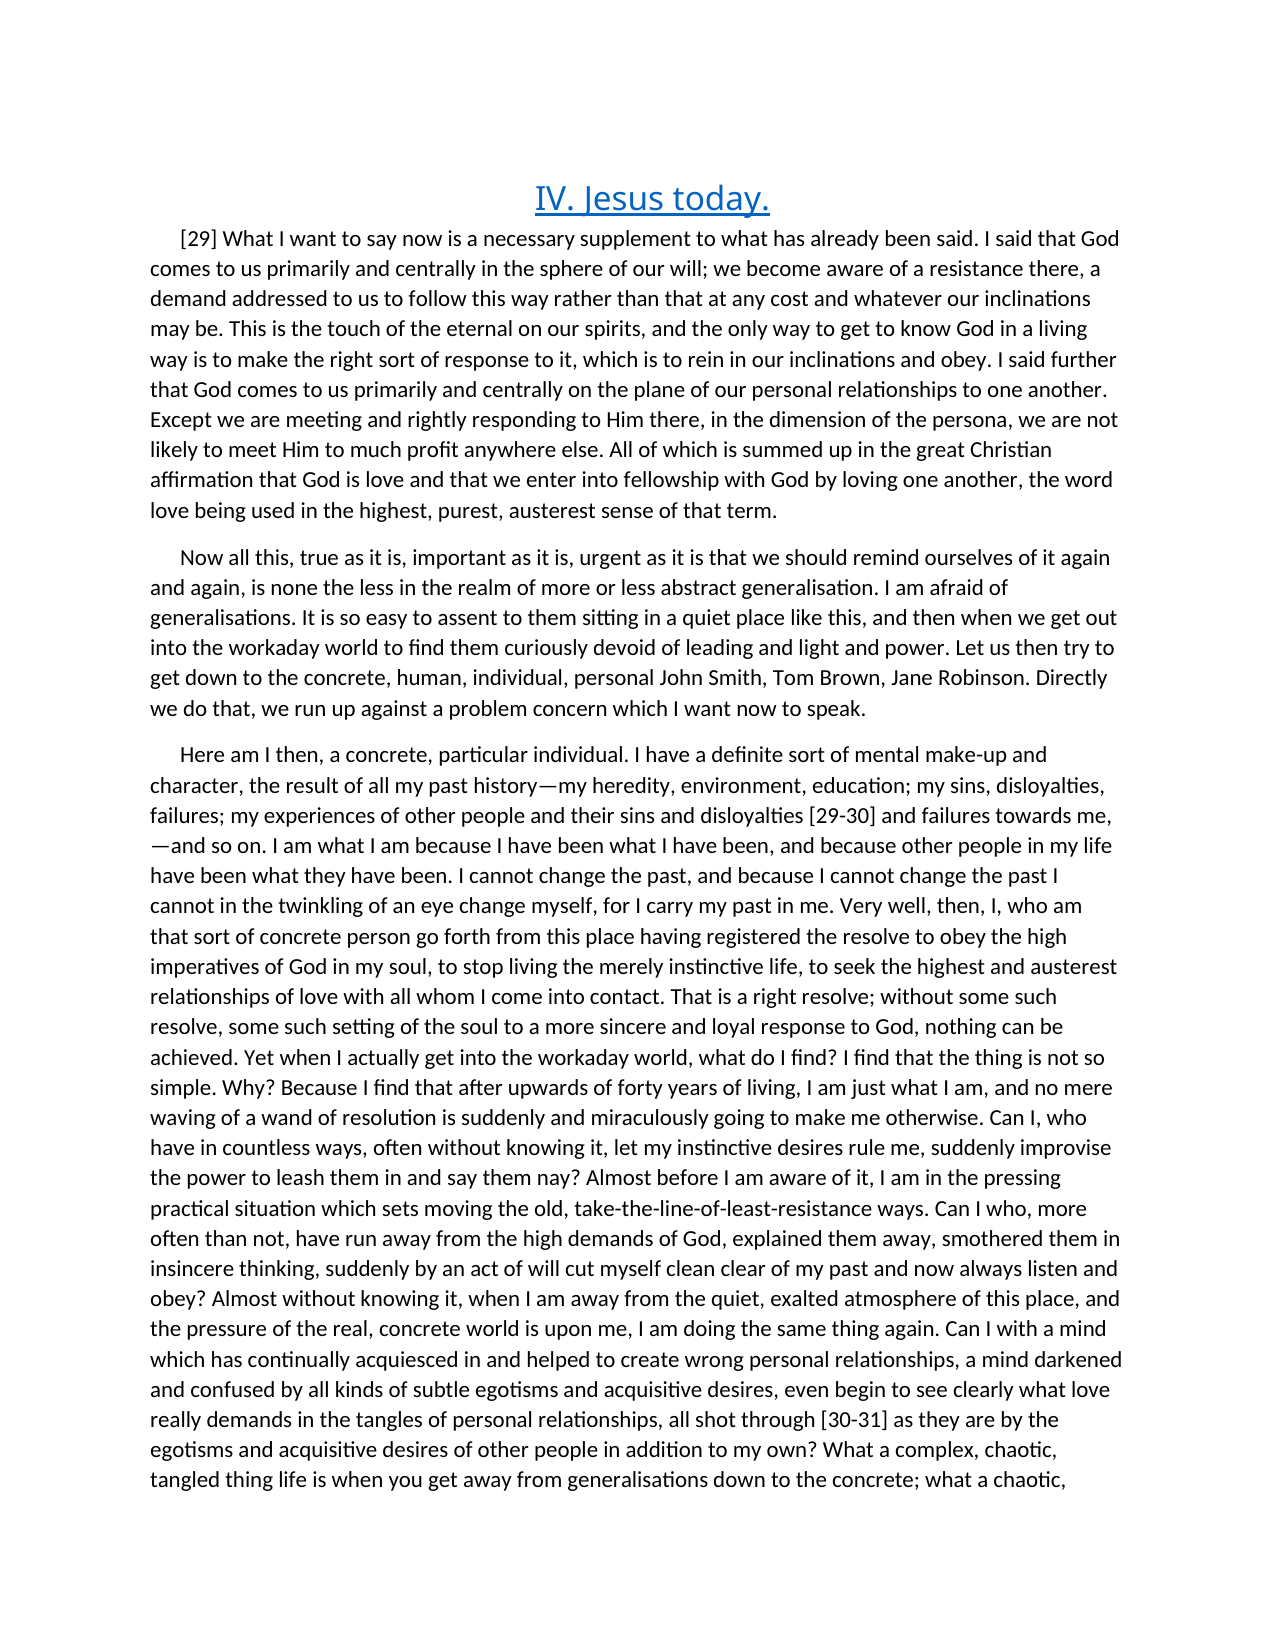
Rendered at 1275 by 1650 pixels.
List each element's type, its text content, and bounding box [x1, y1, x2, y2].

subtitle IV. Jesus today. [150, 175, 1125, 220]
text Now all this, true as it is, important as it is, urgent as it is that we should remind ourselves of it again and again, is none the less in the realm of more or less abstract generalisation. I am afraid of generalisations. It is so easy to assent to them sitting in a quiet place like this, and then when we get out into the workaday world to find them curiously devoid of leading and light and power. Let us then try to get down to the concrete, human, individual, personal John Smith, Tom Brown, Jane Robinson. Directly we do that, we run up against a problem concern which I want now to speak. [150, 543, 1125, 722]
text [29] What I want to say now is a necessary supplement to what has already been said. I said that God comes to us primarily and centrally in the sphere of our will; we become aware of a resistance there, a demand addressed to us to follow this way rather than that at any cost and whatever our inclinations may be. This is the touch of the eternal on our spirits, and the only way to get to know God in a living way is to make the right sort of response to it, which is to rein in our inclinations and obey. I said further that God comes to us primarily and centrally on the plane of our personal relationships to one another. Except we are meeting and rightly responding to Him there, in the dimension of the persona, we are not likely to meet Him to much profit anywhere else. All of which is summed up in the great Christian affirmation that God is love and that we enter into fellowship with God by loving one another, the word love being used in the highest, purest, austerest sense of that term. [150, 224, 1125, 524]
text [150, 741, 1125, 1494]
